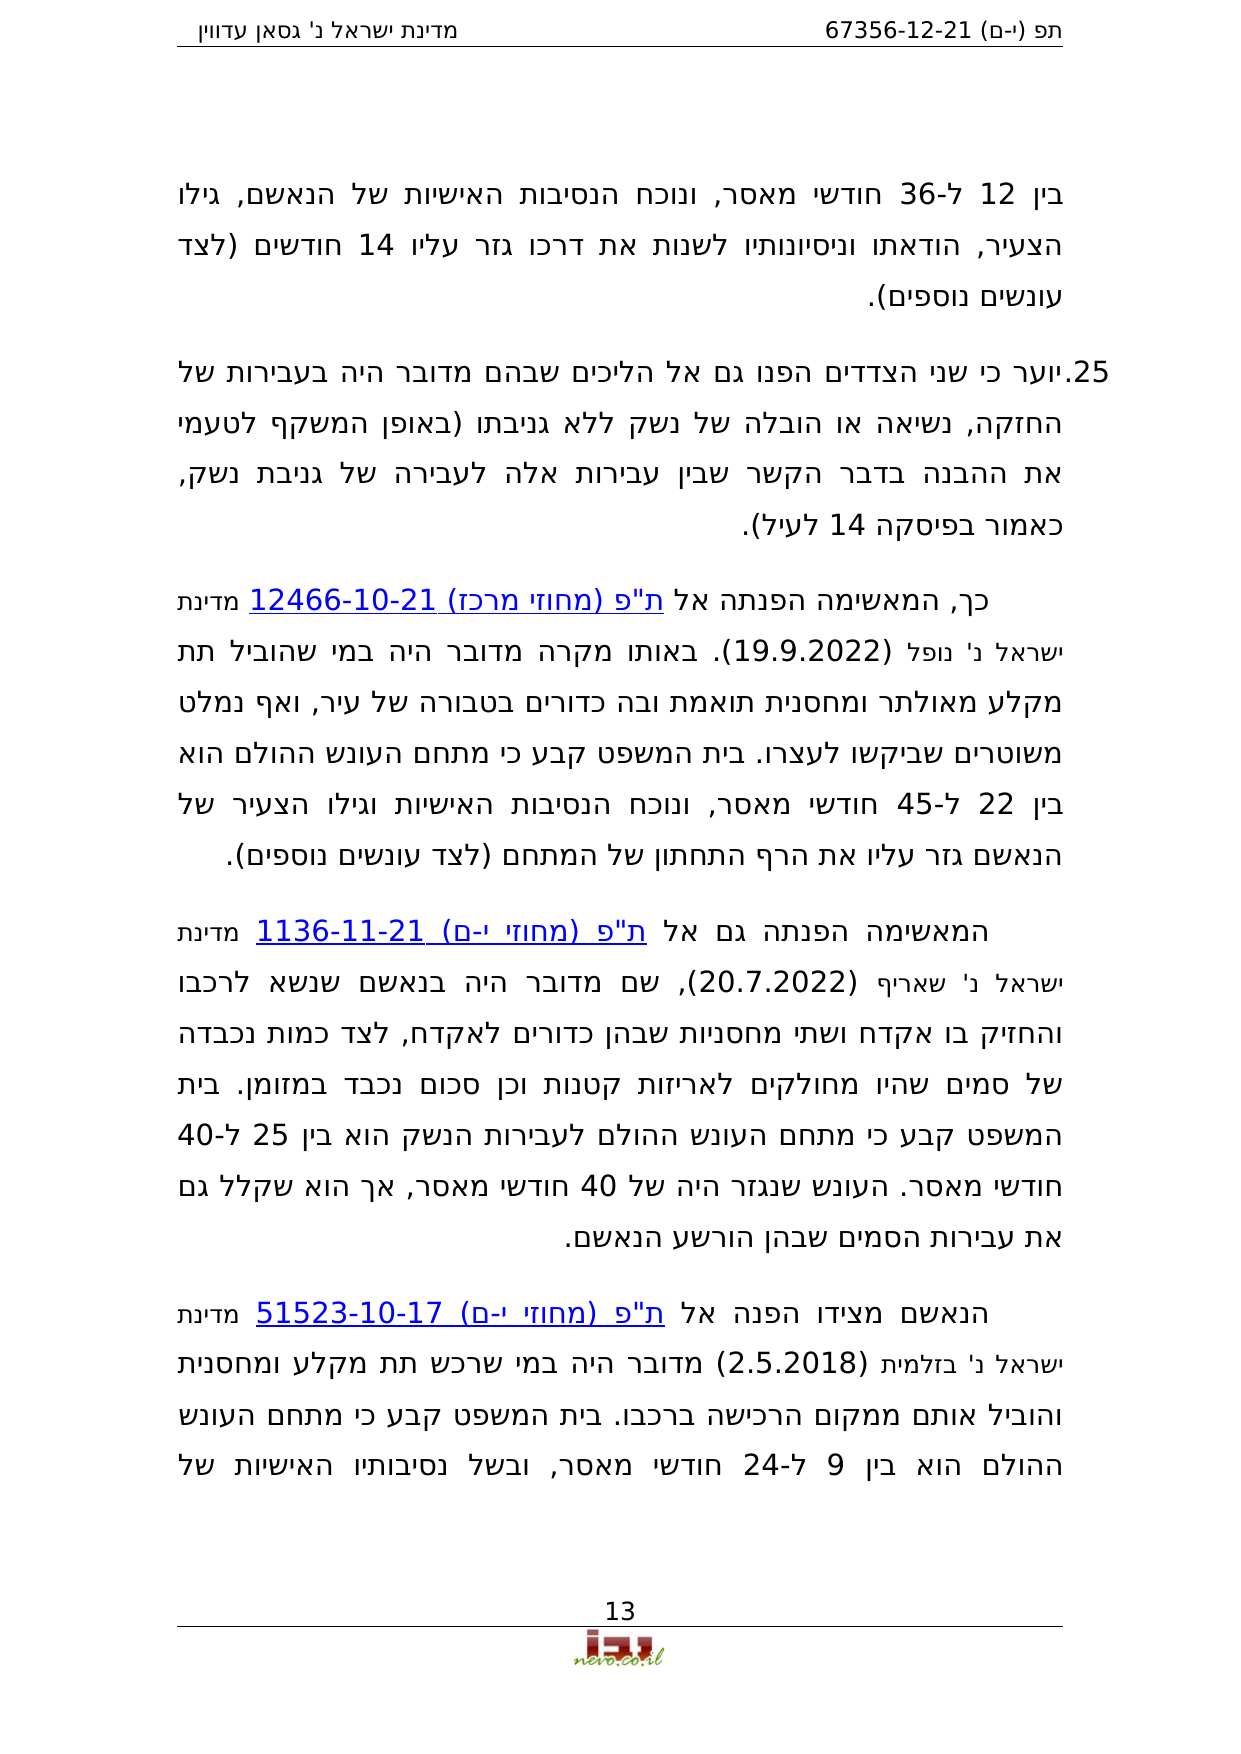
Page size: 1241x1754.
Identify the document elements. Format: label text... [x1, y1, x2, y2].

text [177, 1296, 1064, 1483]
text המאשימה הפנתה גם אל ת"פ (מחוזי י-ם) 1136-11-21 מדינת ישראל נ' שאריף (20.7.2022), שם מדובר היה בנאשם שנשא לרכבו והחזיק בו אקדח ושתי מחסניות שבהן כדורים לאקדח, לצד כמות נכבדה של סמים שהיו מחולקים לאריזות קטנות וכן סכום נכבד במזומן. בית המשפט קבע כי מתחם העונש ההולם לעבירות הנשק הוא בין 25 ל-40 חודשי מאסר. העונש שנגזר היה של 40 חודשי מאסר, אך הוא שקלל גם את עבירות הסמים שבהן הורשע הנאשם. [177, 914, 1064, 1254]
picture [574, 1629, 666, 1667]
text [177, 177, 1064, 313]
text כך, המאשימה הפנתה אל ת"פ (מחוזי מרכז) 12466-10-21 מדינת ישראל נ' נופל (19.9.2022). באותו מקרה מדובר היה במי שהוביל תת מקלע מאולתר ומחסנית תואמת ובה כדורים בטבורה של עיר, ואף נמלט משוטרים שביקשו לעצרו. בית המשפט קבע כי מתחם העונש ההולם הוא בין 22 ל-45 חודשי מאסר, ונוכח הנסיבות האישיות וגילו הצעיר של הנאשם גזר עליו את הרף התחתון של המתחם (לצד עונשים נוספים). [177, 584, 1064, 872]
list יוער כי שני הצדדים הפנו גם אל הליכים שבהם מדובר היה בעבירות של החזקה, נשיאה או הובלה של נשק ללא גניבתו (באופן המשקף לטעמי את ההבנה בדבר הקשר שבין עבירות אלה לעבירה של גניבת נשק, כאמור בפיסקה ‎14 לעיל). [177, 355, 1064, 542]
